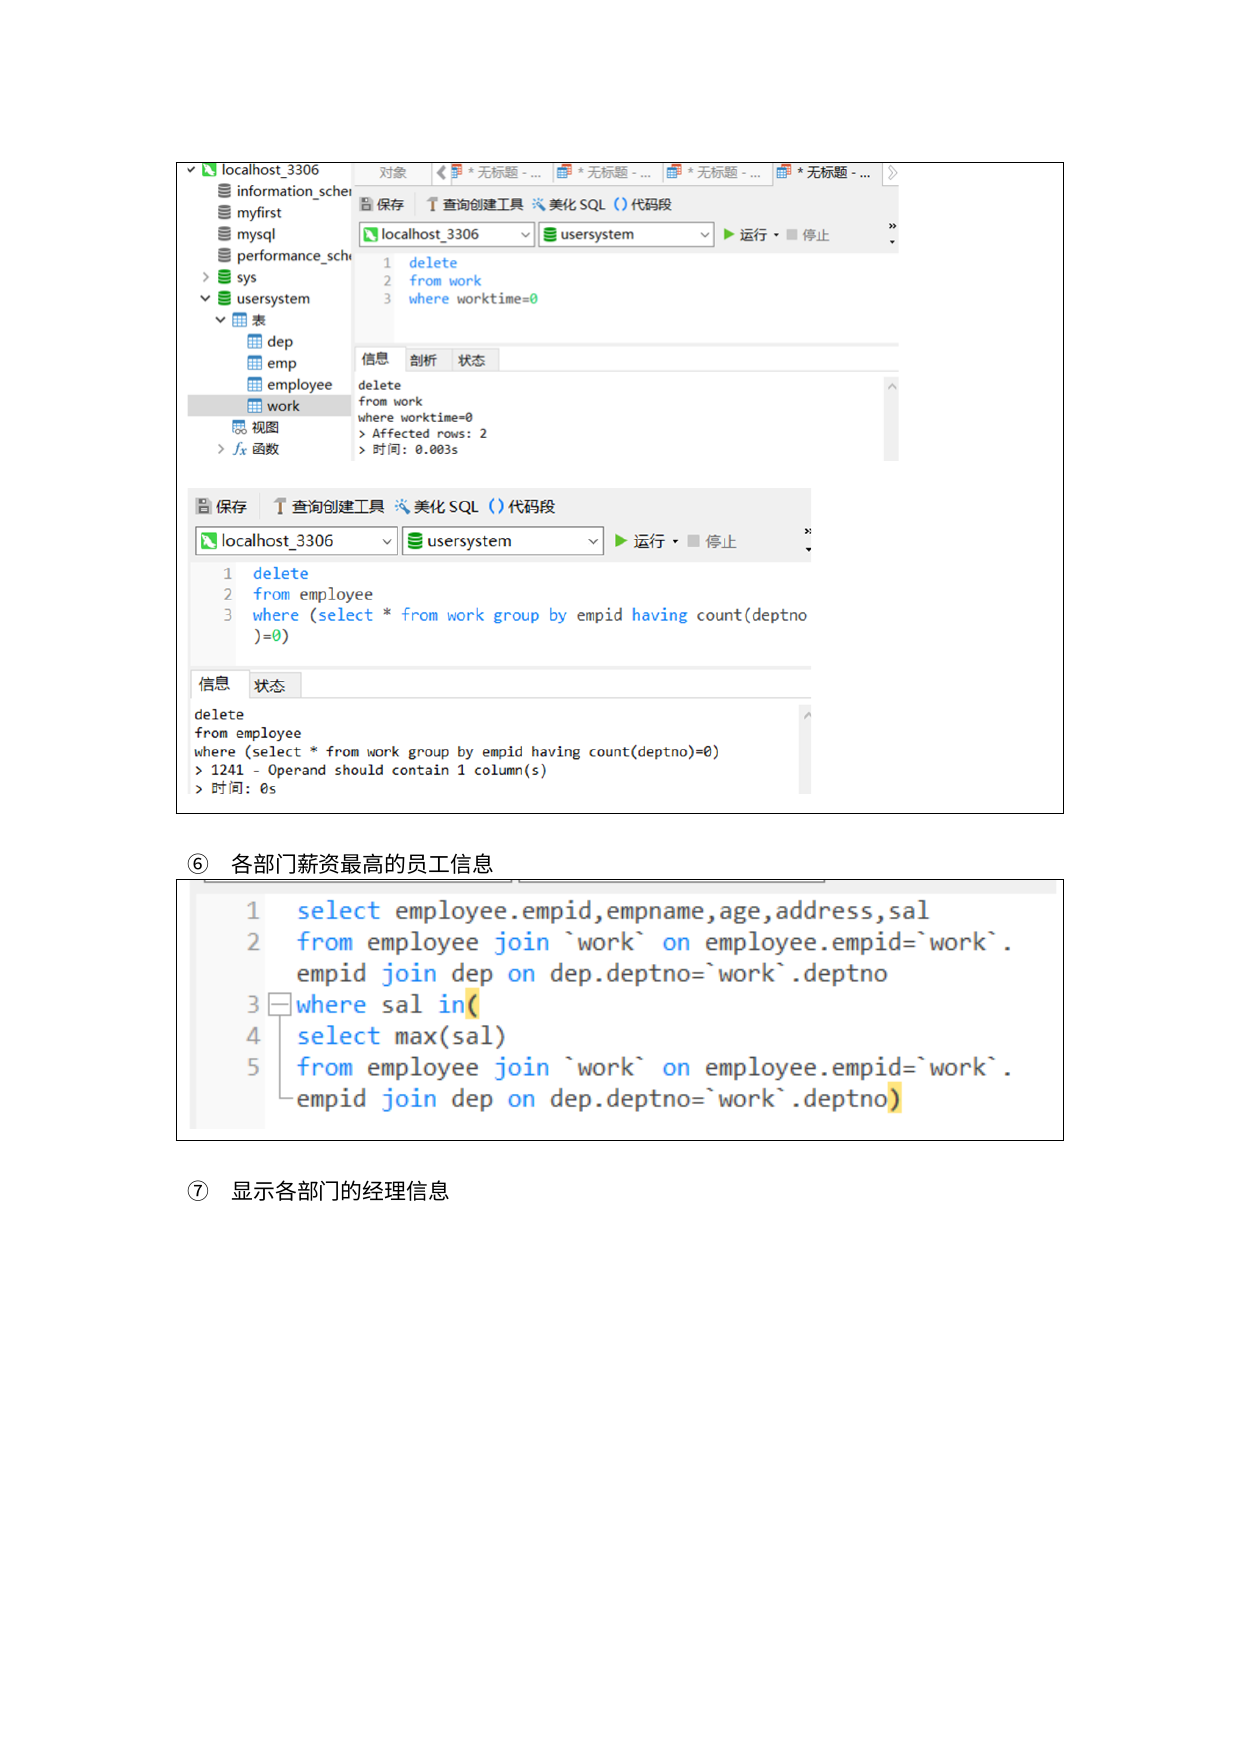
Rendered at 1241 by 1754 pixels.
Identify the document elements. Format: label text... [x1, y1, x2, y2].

list 显示各部门的经理信息 [187, 1174, 1053, 1206]
table_header [177, 163, 1063, 813]
picture [187, 163, 899, 461]
list 各部门薪资最高的员工信息 [187, 847, 1053, 879]
picture [187, 880, 1057, 1129]
table_header [177, 880, 1063, 1140]
picture [187, 488, 812, 794]
